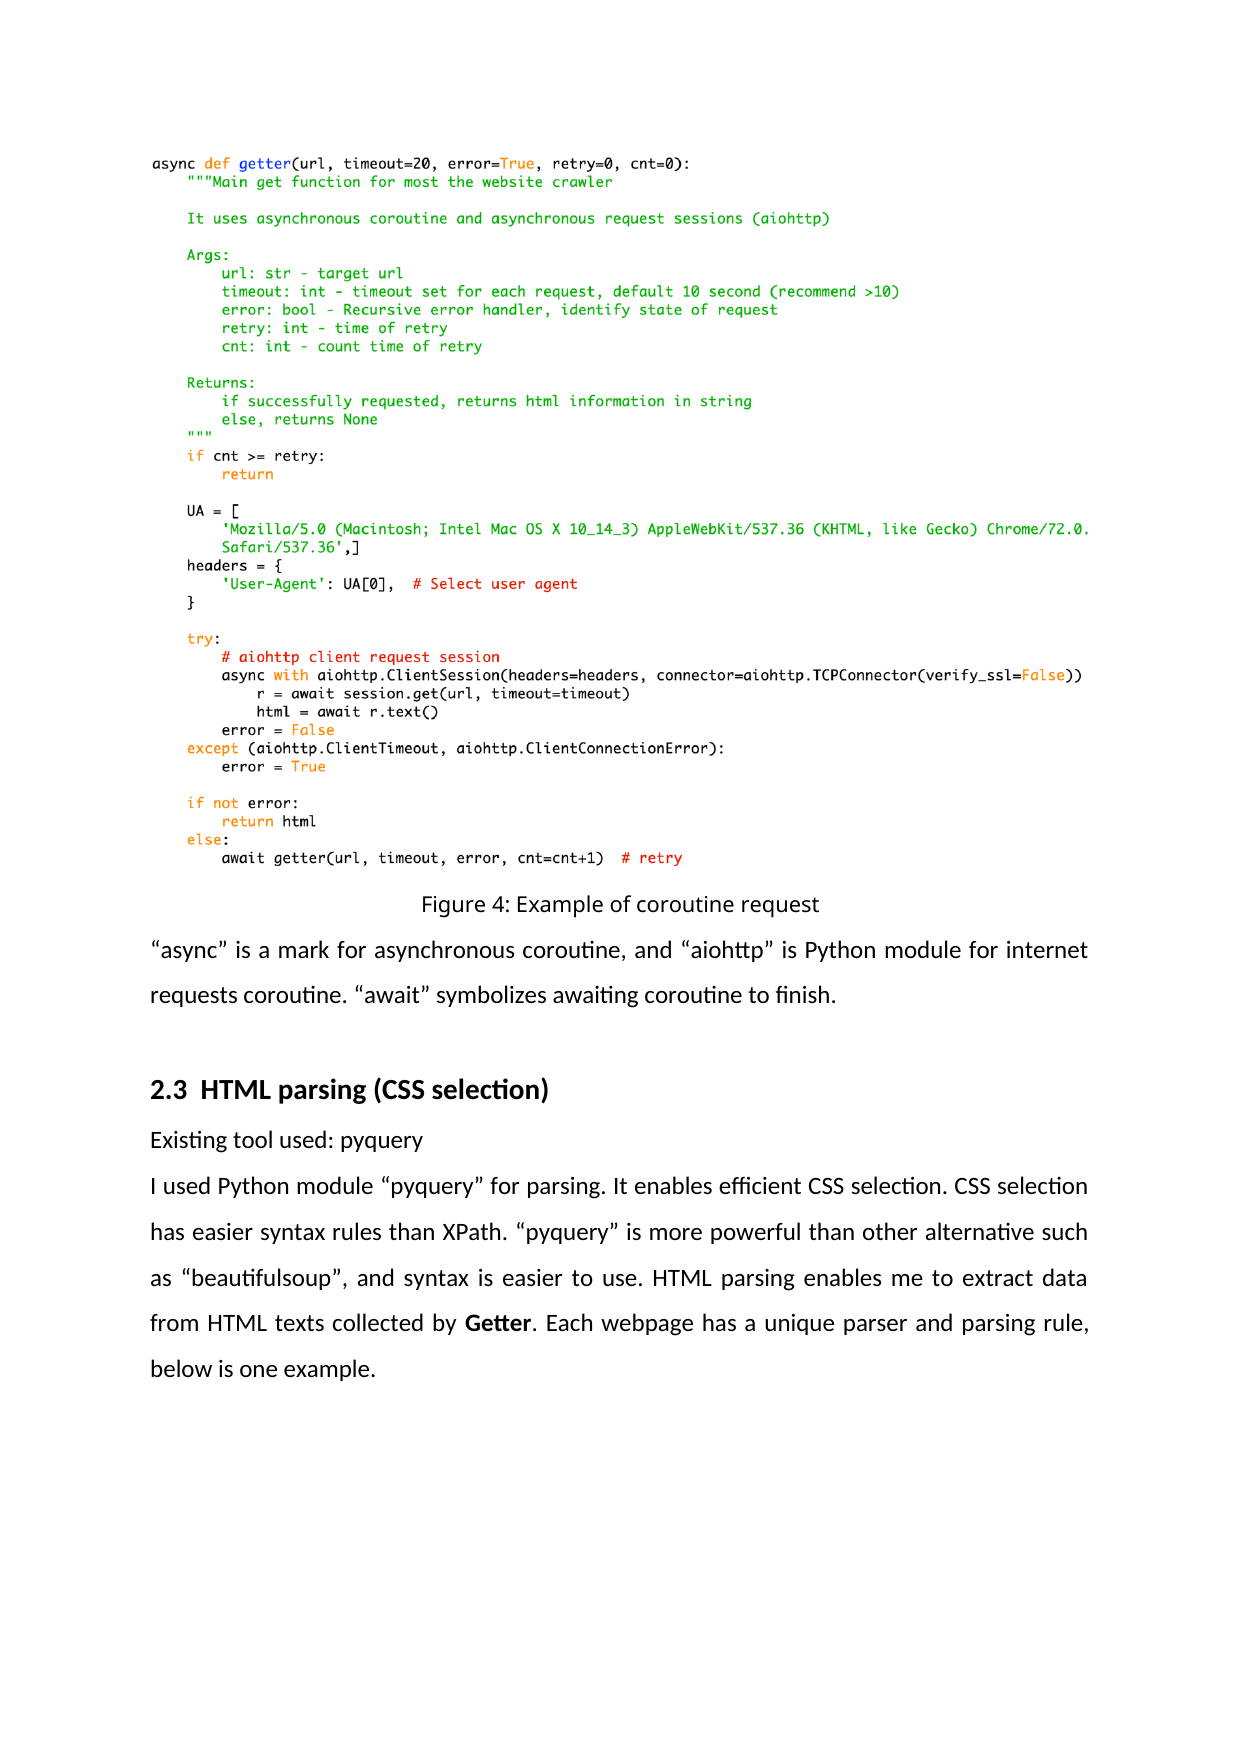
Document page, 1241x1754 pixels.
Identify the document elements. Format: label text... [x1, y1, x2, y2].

text “async” is a mark for asynchronous coroutine, and “aiohttp” is Python module for internet requests coroutine. “await” symbolizes awaiting coroutine to finish. [150, 934, 1090, 1010]
text I used Python module “pyquery” for parsing. It enables efficient CSS selection. CSS selection has easier syntax rules than XPath. “pyquery” is more powerful than other alternative such as “beautifulsoup”, and syntax is easier to use. HTML parsing enables me to extract data from HTML texts collected by Getter. Each webpage has a unique parser and parsing rule, below is one example. [150, 1170, 1090, 1384]
text 2.3 HTML parsing (CSS selection) [150, 1071, 1090, 1107]
picture [150, 150, 1090, 874]
text Figure 4: Example of coroutine request [150, 889, 1090, 919]
text Existing tool used: pyquery [150, 1124, 1090, 1155]
